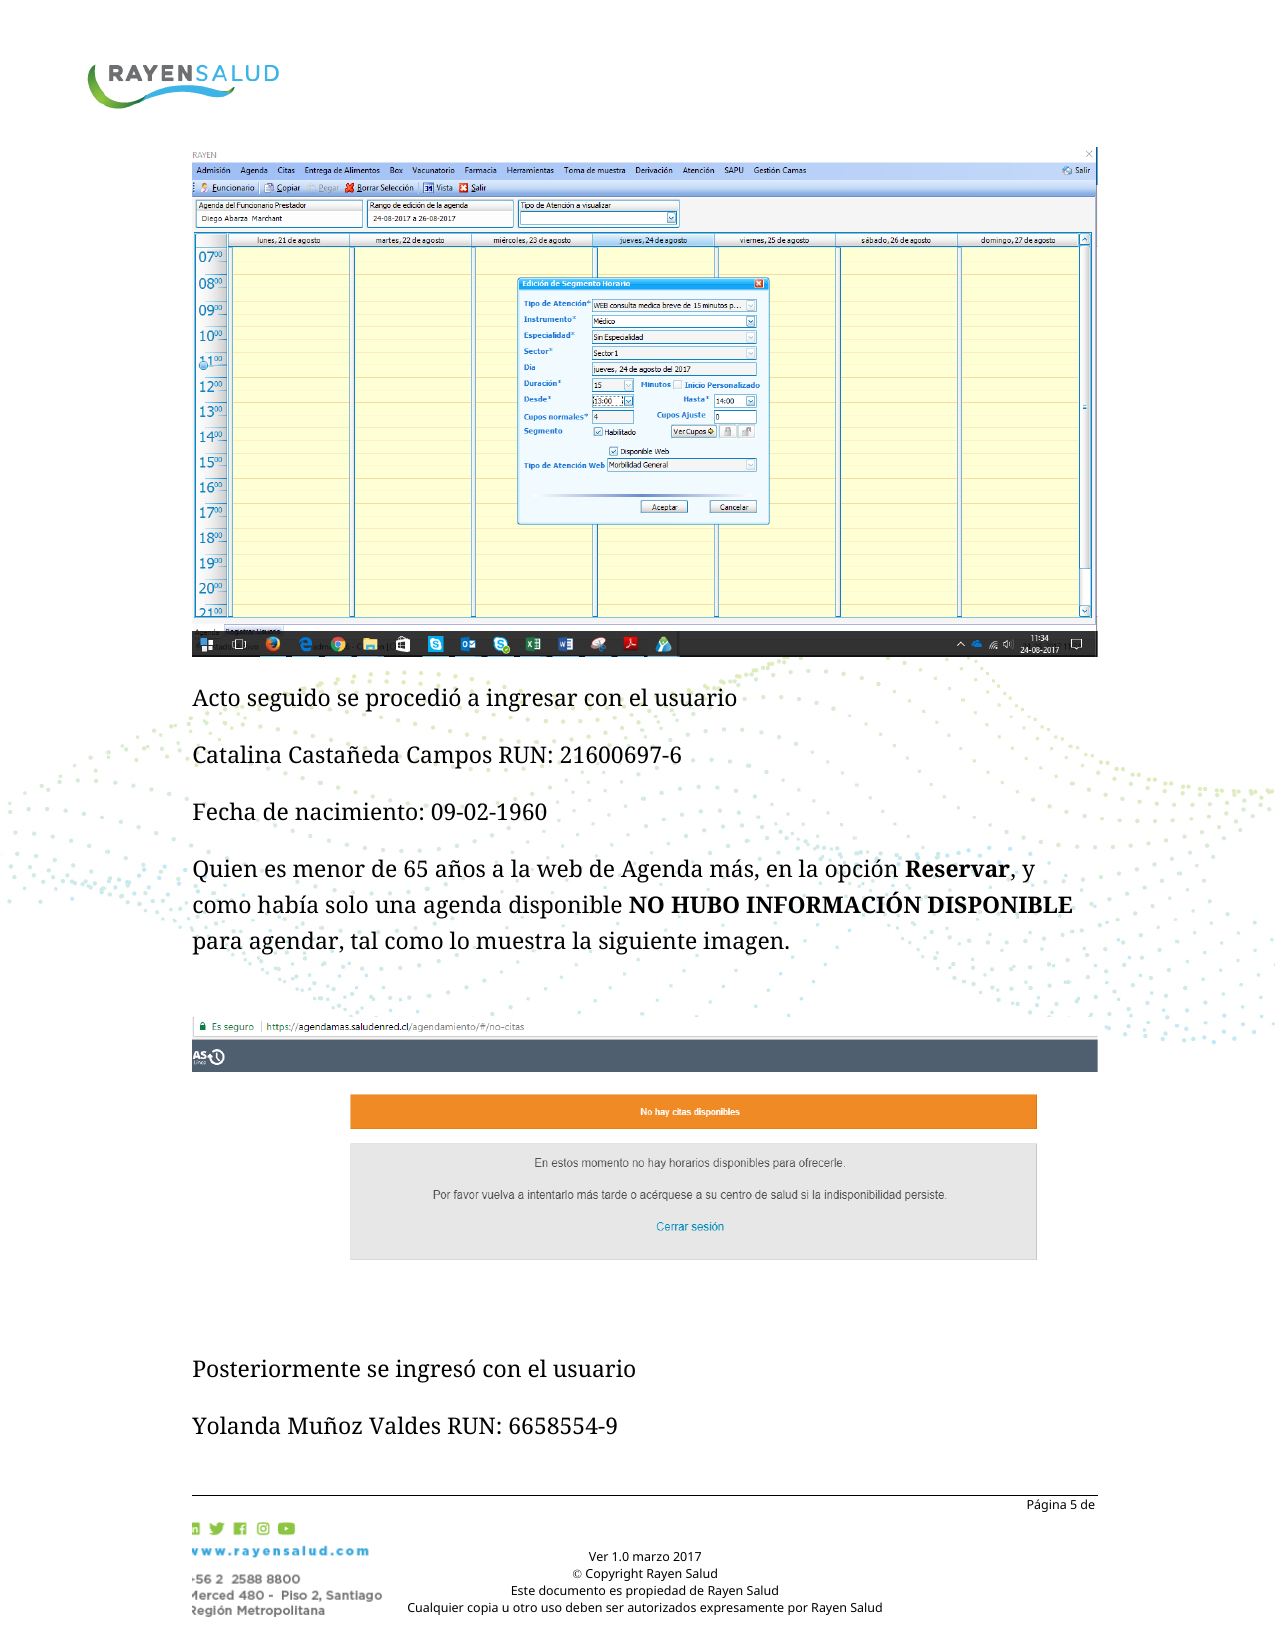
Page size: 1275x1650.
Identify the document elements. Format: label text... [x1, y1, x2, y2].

text Quien es menor de 65 años a la web de Agenda más, en la opción Reservar, y como había solo una agenda disponible NO HUBO INFORMACIÓN DISPONIBLE para agendar, tal como lo muestra la siguiente imagen. [192, 853, 1098, 956]
text Acto seguido se procedió a ingresar con el usuario [192, 682, 1098, 714]
picture [192, 1519, 387, 1618]
text Posteriormente se ingresó con el usuario [192, 1353, 1098, 1384]
text Catalina Castañeda Campos RUN: 21600697-6 [192, 739, 1098, 770]
text Fecha de nacimiento: 09-02-1960 [192, 796, 1098, 827]
picture [0, 147, 1275, 1328]
picture [78, 51, 287, 118]
text Yolanda Muñoz Valdes RUN: 6658554-9 [192, 1410, 1098, 1441]
